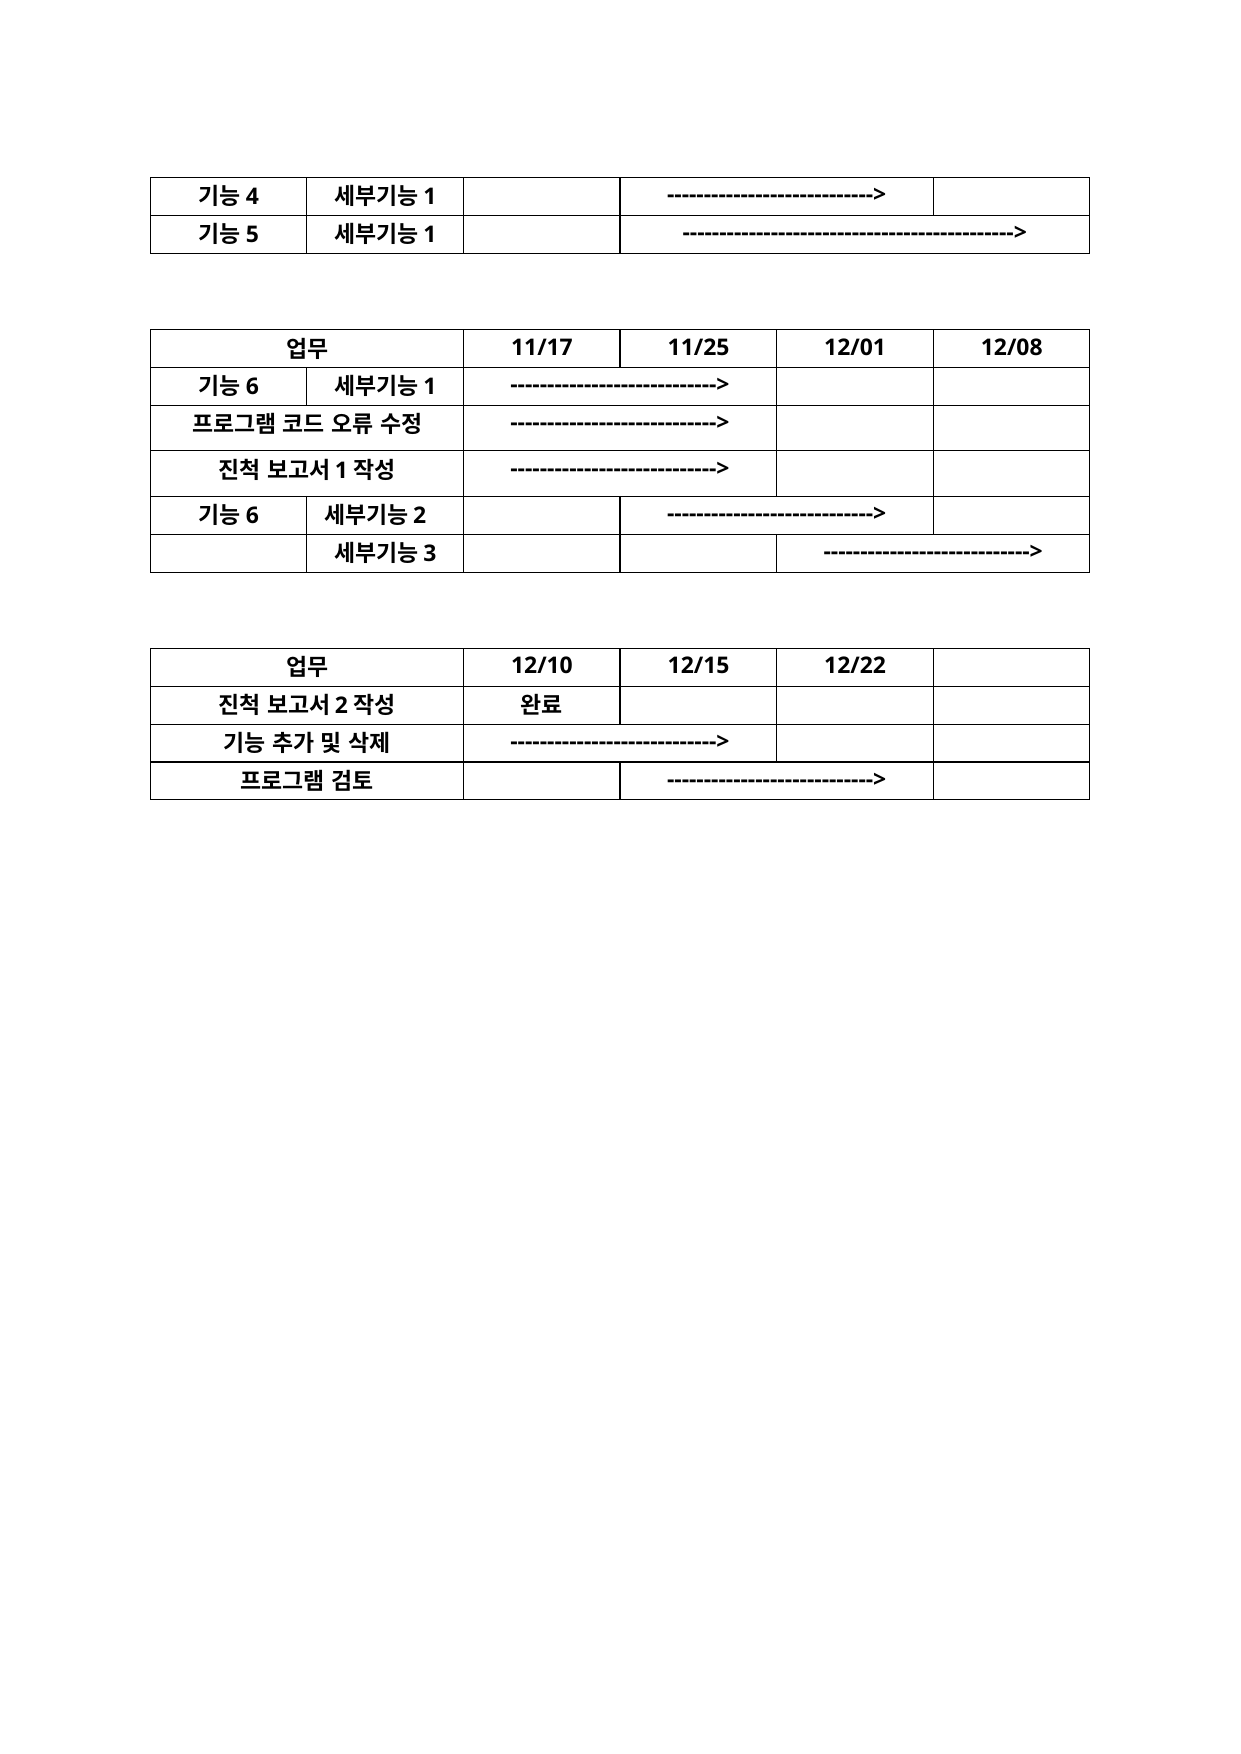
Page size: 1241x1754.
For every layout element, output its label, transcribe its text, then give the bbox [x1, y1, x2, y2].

table_header 12/22 [777, 649, 933, 686]
table_cell ----------------------------> [464, 406, 776, 450]
table_cell [777, 406, 933, 450]
table_cell [934, 687, 1089, 724]
table_cell 기능 추가 및 삭제 [151, 725, 463, 761]
table_cell [777, 368, 933, 405]
table_cell ----------------------------> [464, 451, 776, 496]
table_cell [464, 216, 619, 253]
table_cell [621, 535, 776, 572]
table_cell 기능6 [151, 368, 306, 405]
table_cell 기능4 [151, 178, 306, 215]
table_cell [934, 497, 1089, 534]
table_cell [934, 406, 1089, 450]
table_cell 기능5 [151, 216, 306, 253]
table_header 12/10 [464, 649, 619, 686]
table_header [934, 649, 1089, 686]
table_header 11/25 [621, 330, 776, 367]
table_cell [934, 178, 1089, 215]
table_header 12/01 [777, 330, 933, 367]
table_header 업무 [151, 649, 463, 686]
table_cell ----------------------------> [621, 178, 933, 215]
table_cell ----------------------------> [621, 763, 933, 799]
table_cell 기능6 [151, 497, 306, 534]
table_cell [934, 368, 1089, 405]
table_cell [464, 178, 619, 215]
table_cell [934, 451, 1089, 496]
table_cell 프로그램 검토 [151, 763, 463, 799]
table_cell ----------------------------> [777, 535, 1089, 572]
table_cell 세부기능3 [307, 535, 463, 572]
table_cell 프로그램 코드 오류 수정 [151, 406, 463, 450]
table_cell [777, 725, 933, 761]
table_cell ----------------------------> [464, 725, 776, 761]
table_cell 세부기능2 [307, 497, 463, 534]
table_cell [934, 763, 1089, 799]
table_cell 진척 보고서2 작성 [151, 687, 463, 724]
table_header 업무 [151, 330, 463, 367]
table_header 11/17 [464, 330, 619, 367]
table_header 12/08 [934, 330, 1089, 367]
table_cell [464, 535, 619, 572]
table_cell ---------------------------------------------> [621, 216, 1089, 253]
table_cell 완료 [464, 687, 619, 724]
table_header 12/15 [621, 649, 776, 686]
table_cell 세부기능1 [307, 178, 463, 215]
table_cell 세부기능1 [307, 216, 463, 253]
table_cell [934, 725, 1089, 761]
table_cell [151, 535, 306, 572]
table_cell [464, 763, 619, 799]
table_cell [621, 687, 776, 724]
table_cell ----------------------------> [464, 368, 776, 405]
table_cell 진척 보고서1 작성 [151, 451, 463, 496]
table_cell ----------------------------> [621, 497, 933, 534]
table_cell [464, 497, 619, 534]
table_cell [777, 451, 933, 496]
table_cell [777, 687, 933, 724]
table_cell 세부기능1 [307, 368, 463, 405]
